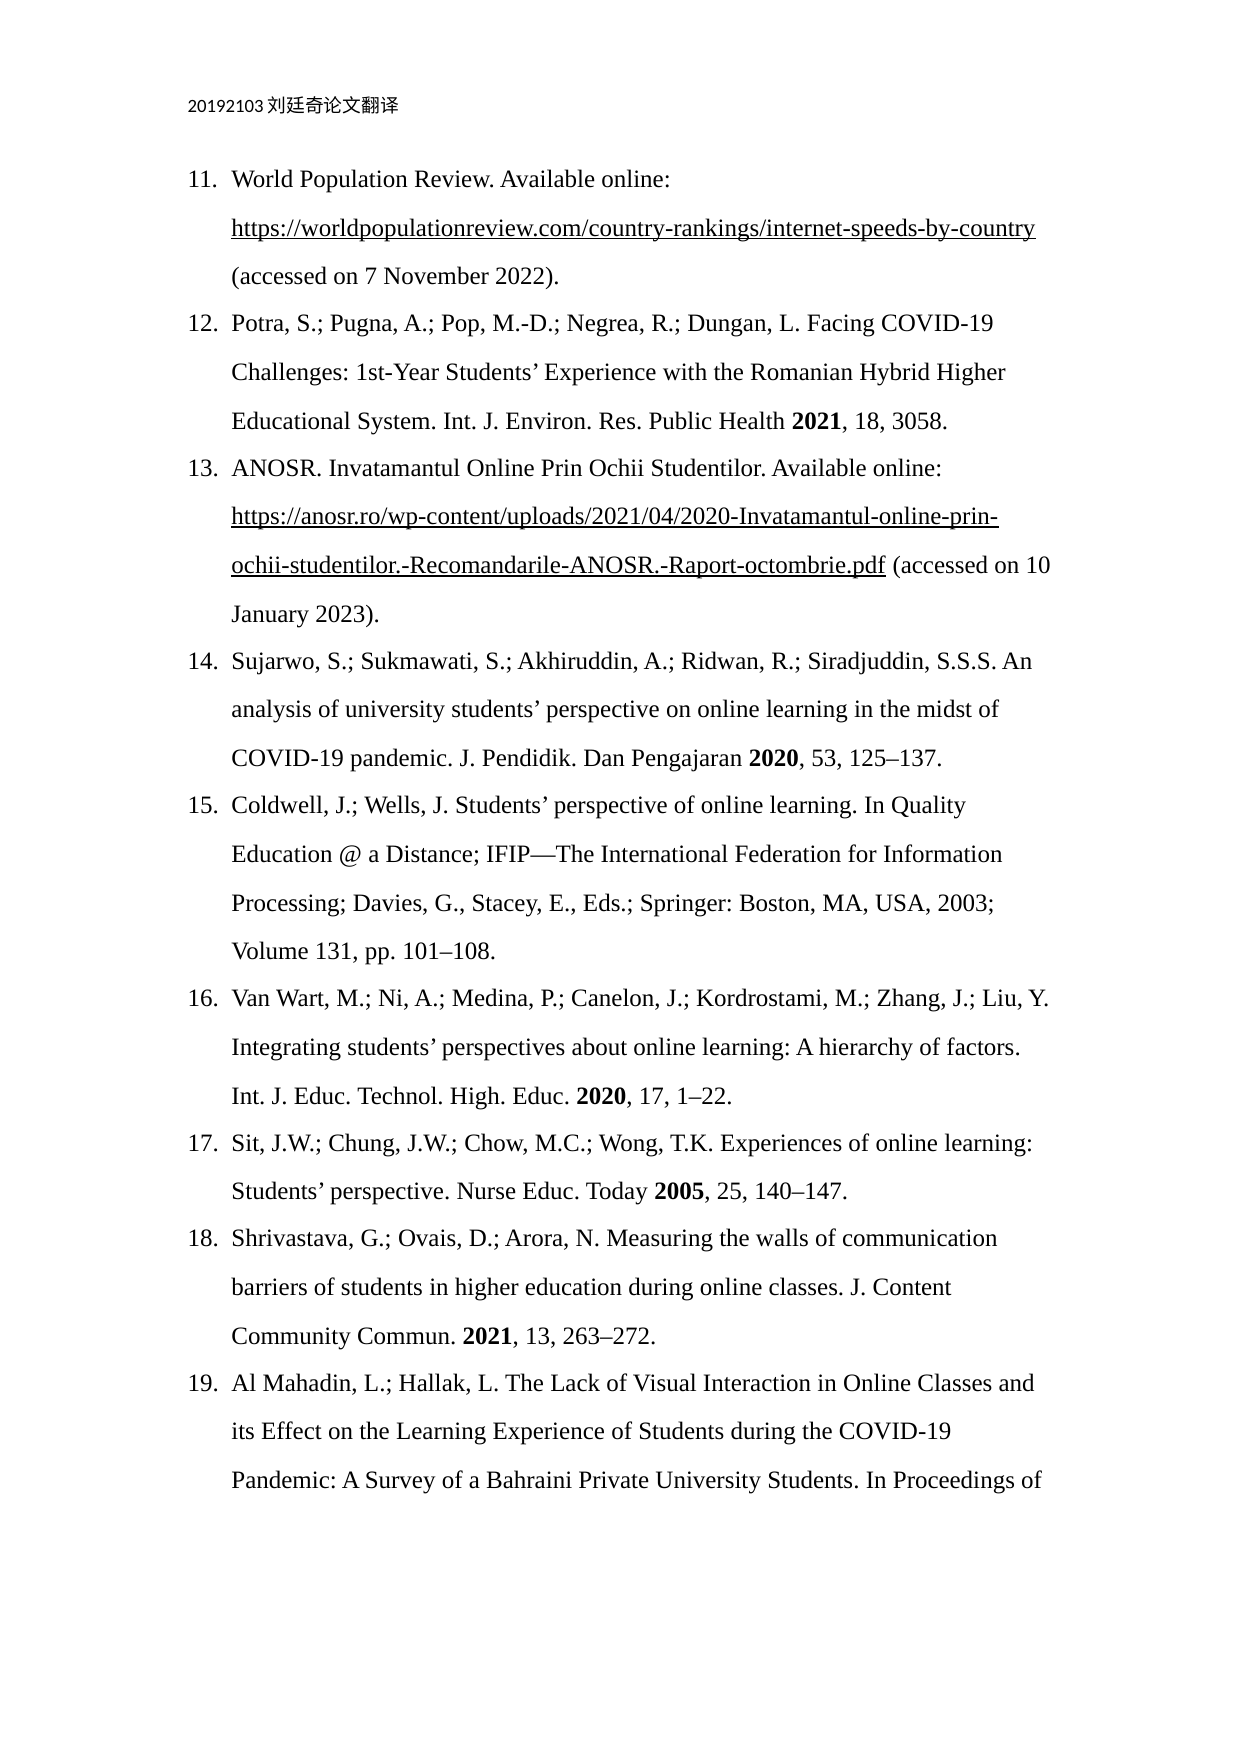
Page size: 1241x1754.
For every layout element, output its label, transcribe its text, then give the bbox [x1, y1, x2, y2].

list Potra, S.; Pugna, A.; Pop, M.-D.; Negrea, R.; Dungan, L. Facing COVID-19 Challenges: 1st-Year Students’ Experience with the Romanian Hybrid Higher Educational System. Int. J. Environ. Res. Public Health 2021, 18, 3058. [187, 306, 1053, 436]
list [187, 1366, 1053, 1496]
list Sit, J.W.; Chung, J.W.; Chow, M.C.; Wong, T.K. Experiences of online learning: Students’ perspective. Nurse Educ. Today 2005, 25, 140–147. [187, 1126, 1053, 1207]
list Shrivastava, G.; Ovais, D.; Arora, N. Measuring the walls of communication barriers of students in higher education during online classes. J. Content Community Commun. 2021, 13, 263–272. [187, 1221, 1053, 1351]
list Sujarwo, S.; Sukmawati, S.; Akhiruddin, A.; Ridwan, R.; Siradjuddin, S.S.S. An analysis of university students’ perspective on online learning in the midst of COVID-19 pandemic. J. Pendidik. Dan Pengajaran 2020, 53, 125–137. [187, 644, 1053, 774]
list Coldwell, J.; Wells, J. Students’ perspective of online learning. In Quality Education @ a Distance; IFIP—The International Federation for Information Processing; Davies, G., Stacey, E., Eds.; Springer: Boston, MA, USA, 2003; Volume 131, pp. 101–108. [187, 788, 1053, 967]
list ANOSR. Invatamantul Online Prin Ochii Studentilor. Available online: https://anosr.ro/wp-content/uploads/2021/04/2020-Invatamantul-online-prin-ochii-studentilor.-Recomandarile-ANOSR.-Raport-octombrie.pdf (accessed on 10 January 2023). [187, 451, 1053, 629]
list Van Wart, M.; Ni, A.; Medina, P.; Canelon, J.; Kordrostami, M.; Zhang, J.; Liu, Y. Integrating students’ perspectives about online learning: A hierarchy of factors. Int. J. Educ. Technol. High. Educ. 2020, 17, 1–22. [187, 981, 1053, 1111]
list World Population Review. Available online: https://worldpopulationreview.com/country-rankings/internet-speeds-by-country (accessed on 7 November 2022). [187, 162, 1053, 292]
